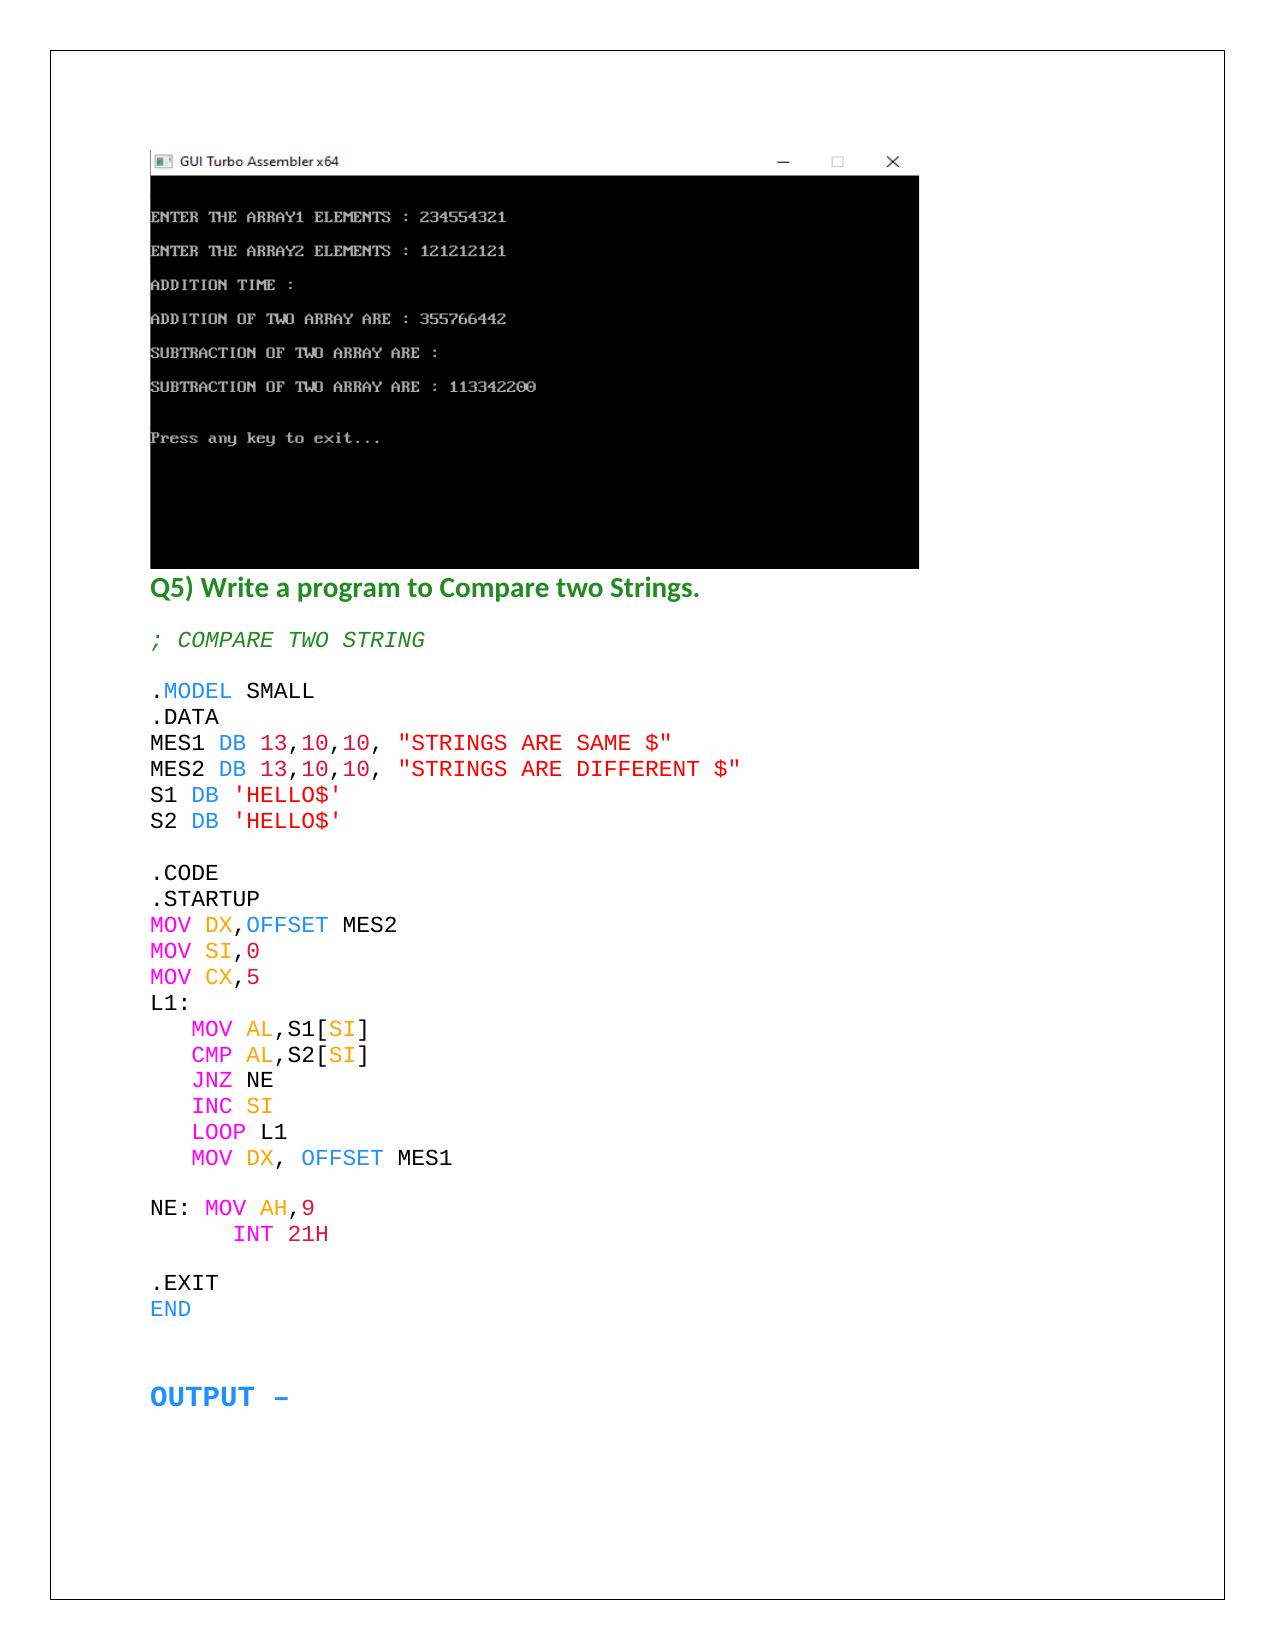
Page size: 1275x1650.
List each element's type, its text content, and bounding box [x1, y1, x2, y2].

text MES2 DB 13,10,10, "STRINGS ARE DIFFERENT $" [150, 758, 1125, 783]
text S1 DB 'HELLO$' [150, 783, 1125, 809]
text S2 DB 'HELLO$' [150, 809, 1125, 835]
text .DATA [150, 706, 1125, 732]
text .MODEL SMALL [150, 680, 1125, 706]
text OUTPUT – [150, 1383, 1125, 1416]
text END [150, 1298, 1125, 1324]
text .CODE [150, 861, 1125, 887]
text INT 21H [150, 1222, 1125, 1248]
text MOV DX, OFFSET MES1 [150, 1147, 1125, 1173]
text CMP AL,S2[SI] [150, 1043, 1125, 1069]
text MOV SI,0 [150, 939, 1125, 965]
text .EXIT [150, 1272, 1125, 1298]
text Q5) Write a program to Compare two Strings. [150, 569, 1125, 604]
text NE: MOV AH,9 [150, 1196, 1125, 1222]
text JNZ NE [150, 1069, 1125, 1095]
text .STARTUP [150, 887, 1125, 913]
text MES1 DB 13,10,10, "STRINGS ARE SAME $" [150, 732, 1125, 758]
picture [150, 150, 920, 569]
text ; COMPARE TWO STRING [150, 628, 1125, 654]
text L1: [150, 991, 1125, 1017]
text MOV AL,S1[SI] [150, 1017, 1125, 1043]
text INC SI [150, 1095, 1125, 1121]
text MOV DX,OFFSET MES2 [150, 913, 1125, 939]
text MOV CX,5 [150, 965, 1125, 991]
text LOOP L1 [150, 1121, 1125, 1147]
